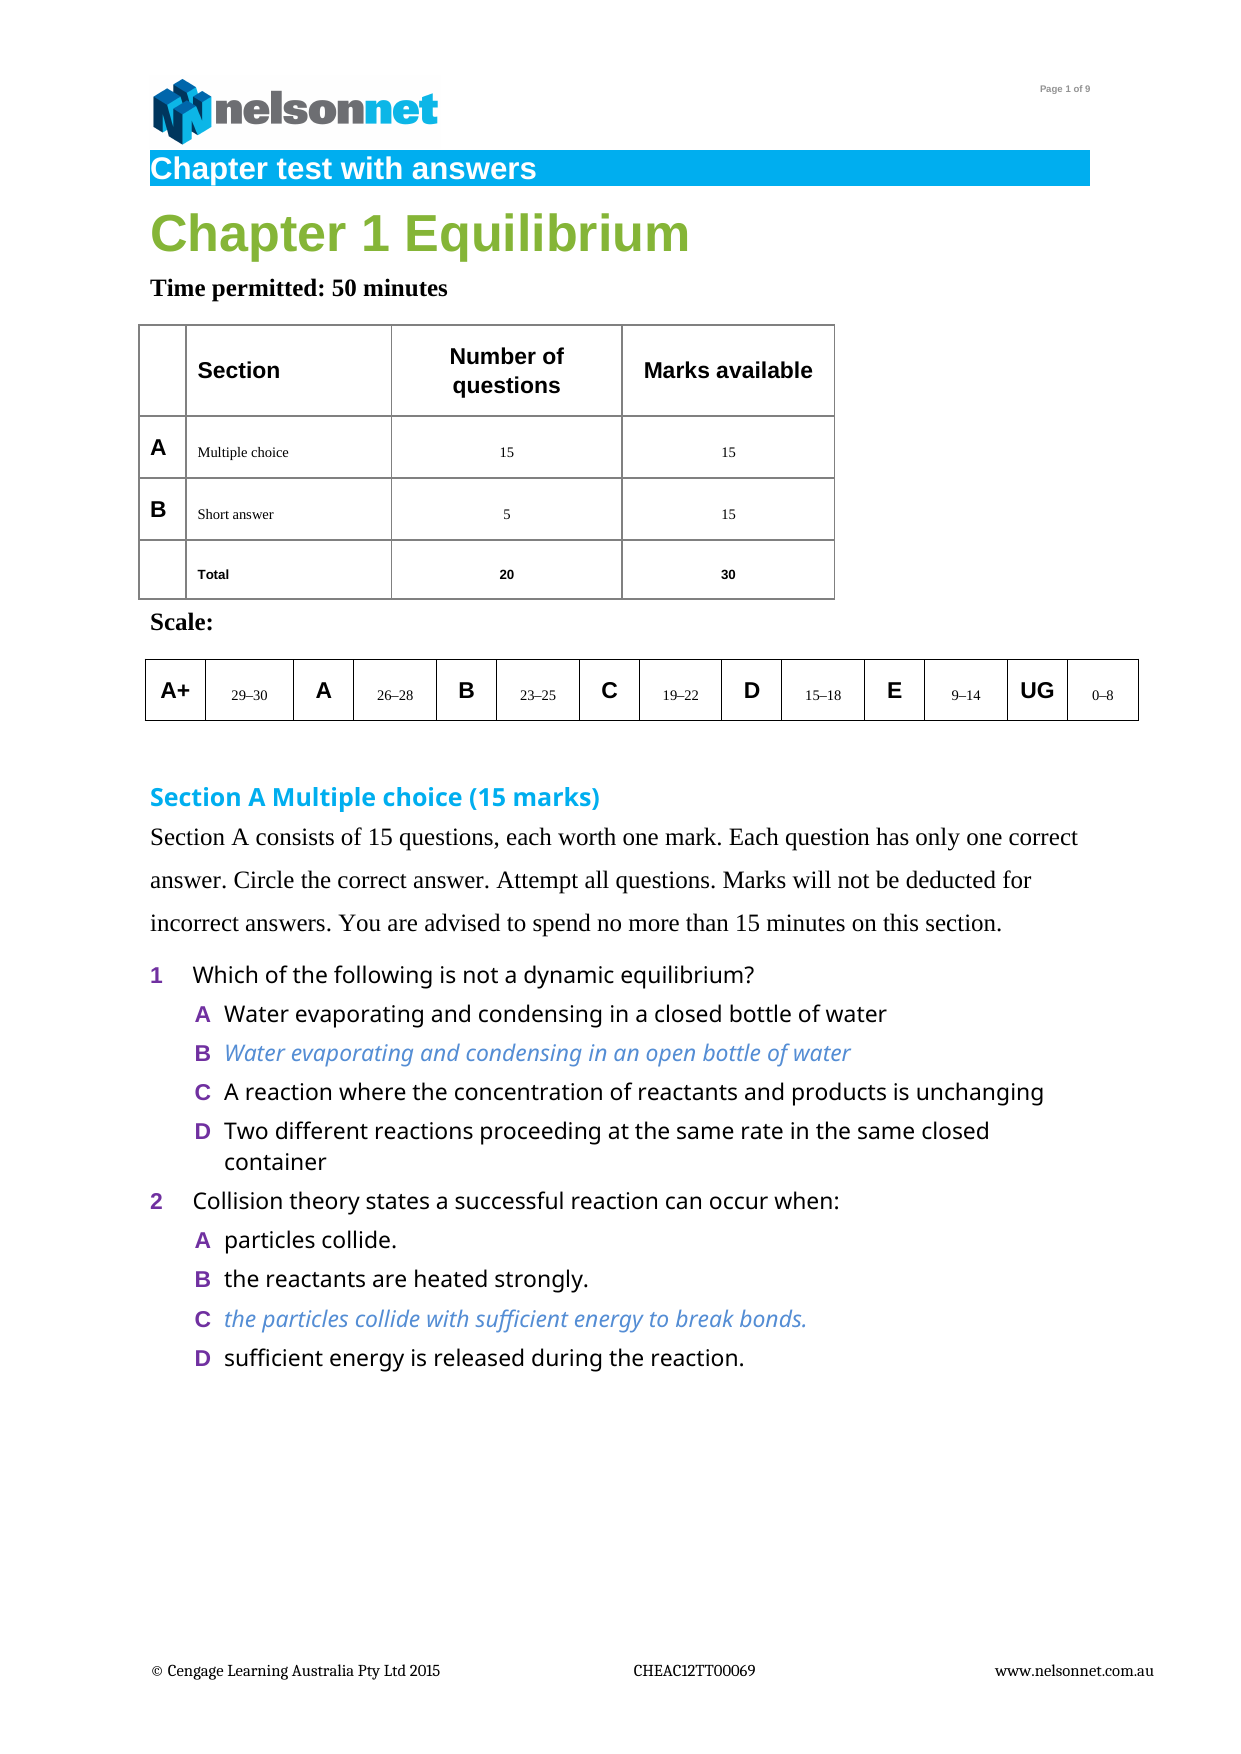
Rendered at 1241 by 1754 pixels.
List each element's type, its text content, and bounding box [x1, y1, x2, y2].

table_cell Multiple choice [187, 417, 391, 477]
text Section A consists of 15 questions, each worth one mark. Each question has only one correct answer. Circle the correct answer. Attempt all questions. Marks will not be deducted for incorrect answers. You are advised to spend no more than 15 minutes on this section. [150, 822, 1090, 937]
table_header C [580, 660, 639, 720]
table_header A [294, 660, 353, 720]
table_header 15–18 [782, 660, 864, 720]
table_header 26–28 [354, 660, 436, 720]
list C A reaction where the concentration of reactants and products is unchanging [194, 1076, 1090, 1107]
table_header [140, 326, 185, 415]
table_cell 20 [392, 541, 621, 598]
list B Water evaporating and condensing in an open bottle of water [194, 1037, 1090, 1068]
list 2 Collision theory states a successful reaction can occur when: [150, 1185, 1090, 1217]
picture [149, 75, 442, 149]
list A Water evaporating and condensing in a closed bottle of water [194, 998, 1090, 1029]
table_cell 5 [392, 479, 621, 539]
table_header UG [1008, 660, 1067, 720]
table_header A+ [146, 660, 205, 720]
table_cell 15 [392, 417, 621, 477]
list D Two different reactions proceeding at the same rate in the same closed container [194, 1115, 1090, 1177]
table_cell [140, 541, 185, 598]
table_header B [437, 660, 496, 720]
table_cell 30 [623, 541, 834, 598]
text Scale: [150, 607, 1090, 636]
table_header Number of questions [392, 326, 621, 415]
table_cell Short answer [187, 479, 391, 539]
table_cell A [140, 417, 185, 477]
table_header D [722, 660, 781, 720]
table_header 19–22 [640, 660, 721, 720]
list A particles collide. [194, 1224, 1090, 1256]
table_header Section [187, 326, 391, 415]
list C the particles collide with sufficient energy to break bonds. [194, 1302, 1090, 1334]
table_cell B [140, 479, 185, 539]
list 1 Which of the following is not a dynamic equilibrium? [150, 959, 1090, 990]
table_header 9–14 [925, 660, 1007, 720]
list D sufficient energy is released during the reaction. [194, 1342, 1090, 1373]
list B the reactants are heated strongly. [194, 1263, 1090, 1295]
table_header 29–30 [206, 660, 293, 720]
title Chapter 1 Equilibrium [150, 198, 1090, 265]
table_header Marks available [623, 326, 834, 415]
table_header 0–8 [1068, 660, 1138, 720]
text Time permitted: 50 minutes [150, 273, 1090, 302]
table_header 23–25 [497, 660, 579, 720]
text Section A Multiple choice (15 marks) [150, 780, 1090, 814]
table_cell Total [187, 541, 391, 598]
table_cell 15 [623, 417, 834, 477]
table_cell 15 [623, 479, 834, 539]
table_header E [865, 660, 924, 720]
text Chapter test with answers [150, 150, 1090, 186]
